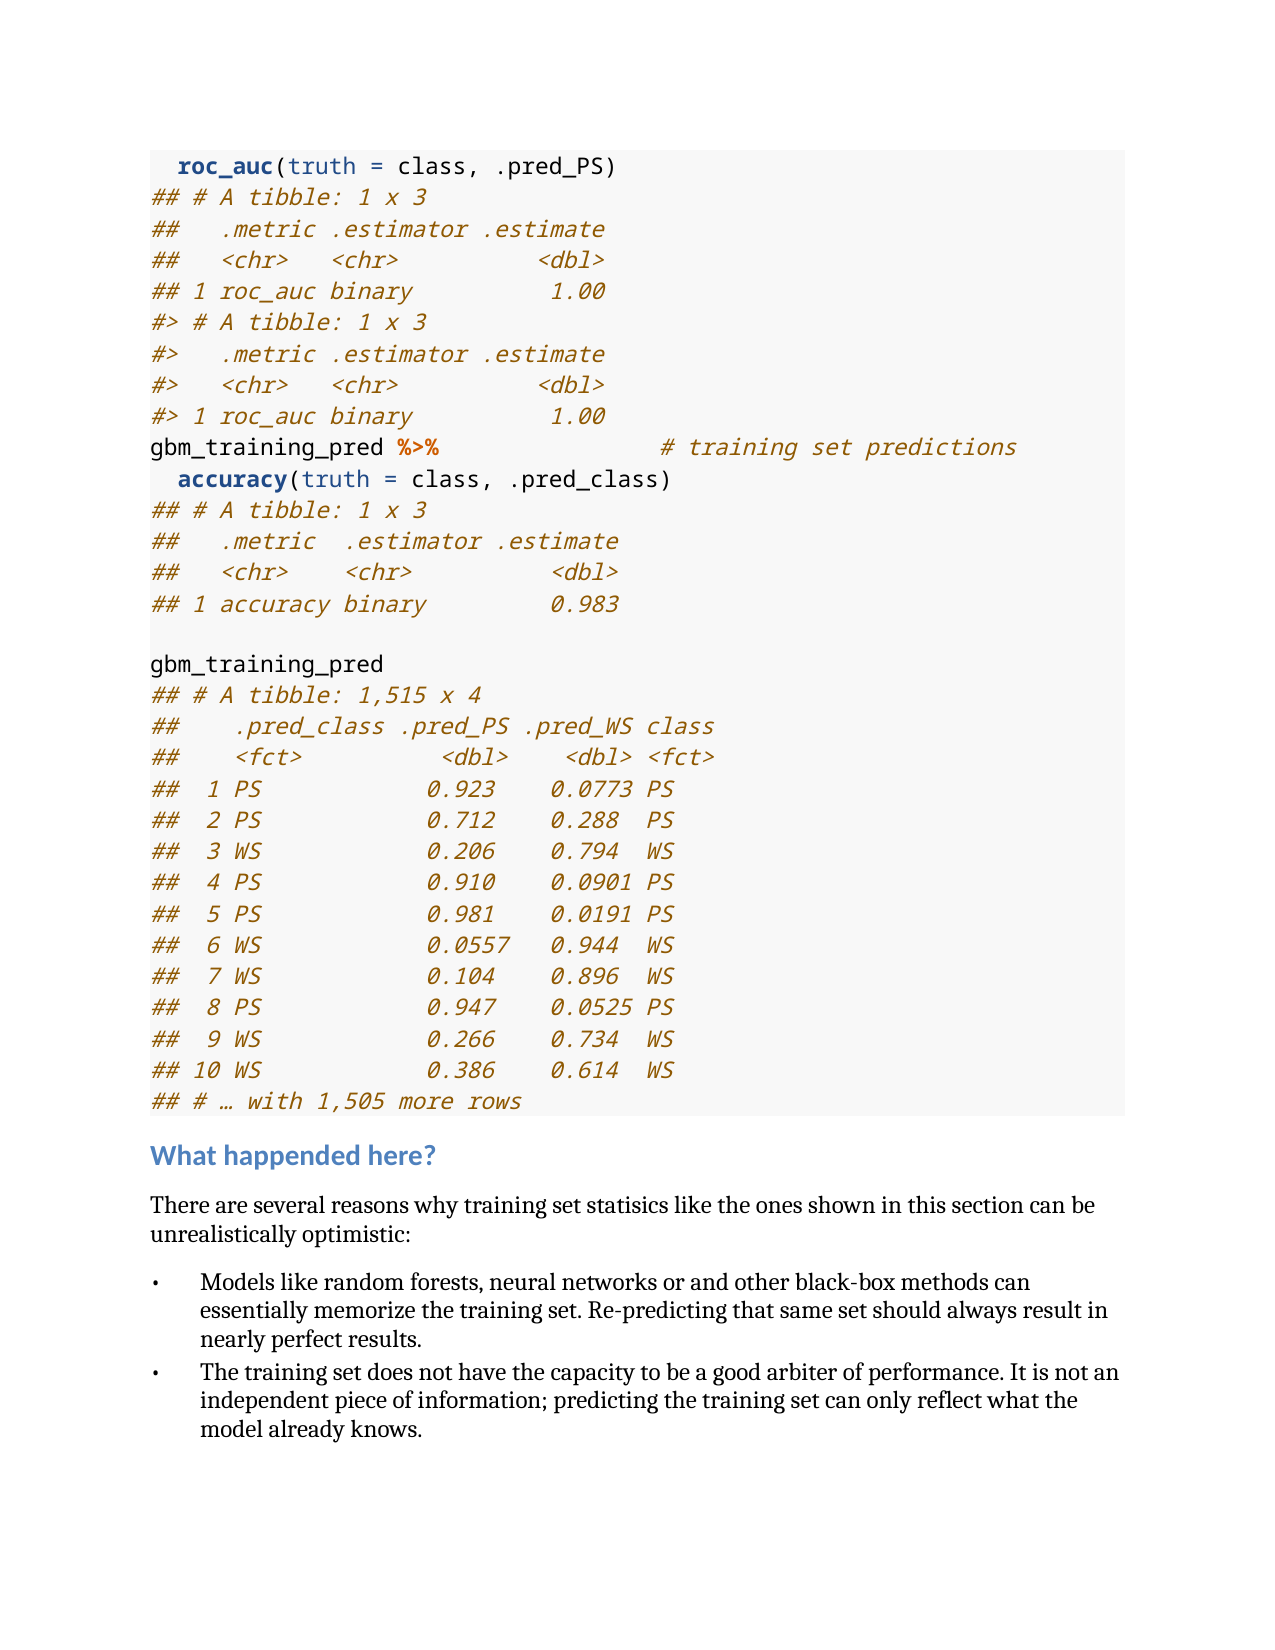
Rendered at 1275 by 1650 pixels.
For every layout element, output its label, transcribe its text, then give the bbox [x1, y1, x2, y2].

list The training set does not have the capacity to be a good arbiter of performance. It is not an independent piece of information; predicting the training set can only reflect what the model already knows. [150, 1358, 1125, 1444]
text There are several reasons why training set statisics like the ones shown in this section can be unrealistically optimistic: [150, 1191, 1125, 1249]
subtitle What happended here? [150, 1137, 1125, 1173]
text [150, 150, 1125, 1116]
list Models like random forests, neural networks or and other black-box methods can essentially memorize the training set. Re-predicting that same set should always result in nearly perfect results. [150, 1268, 1125, 1354]
